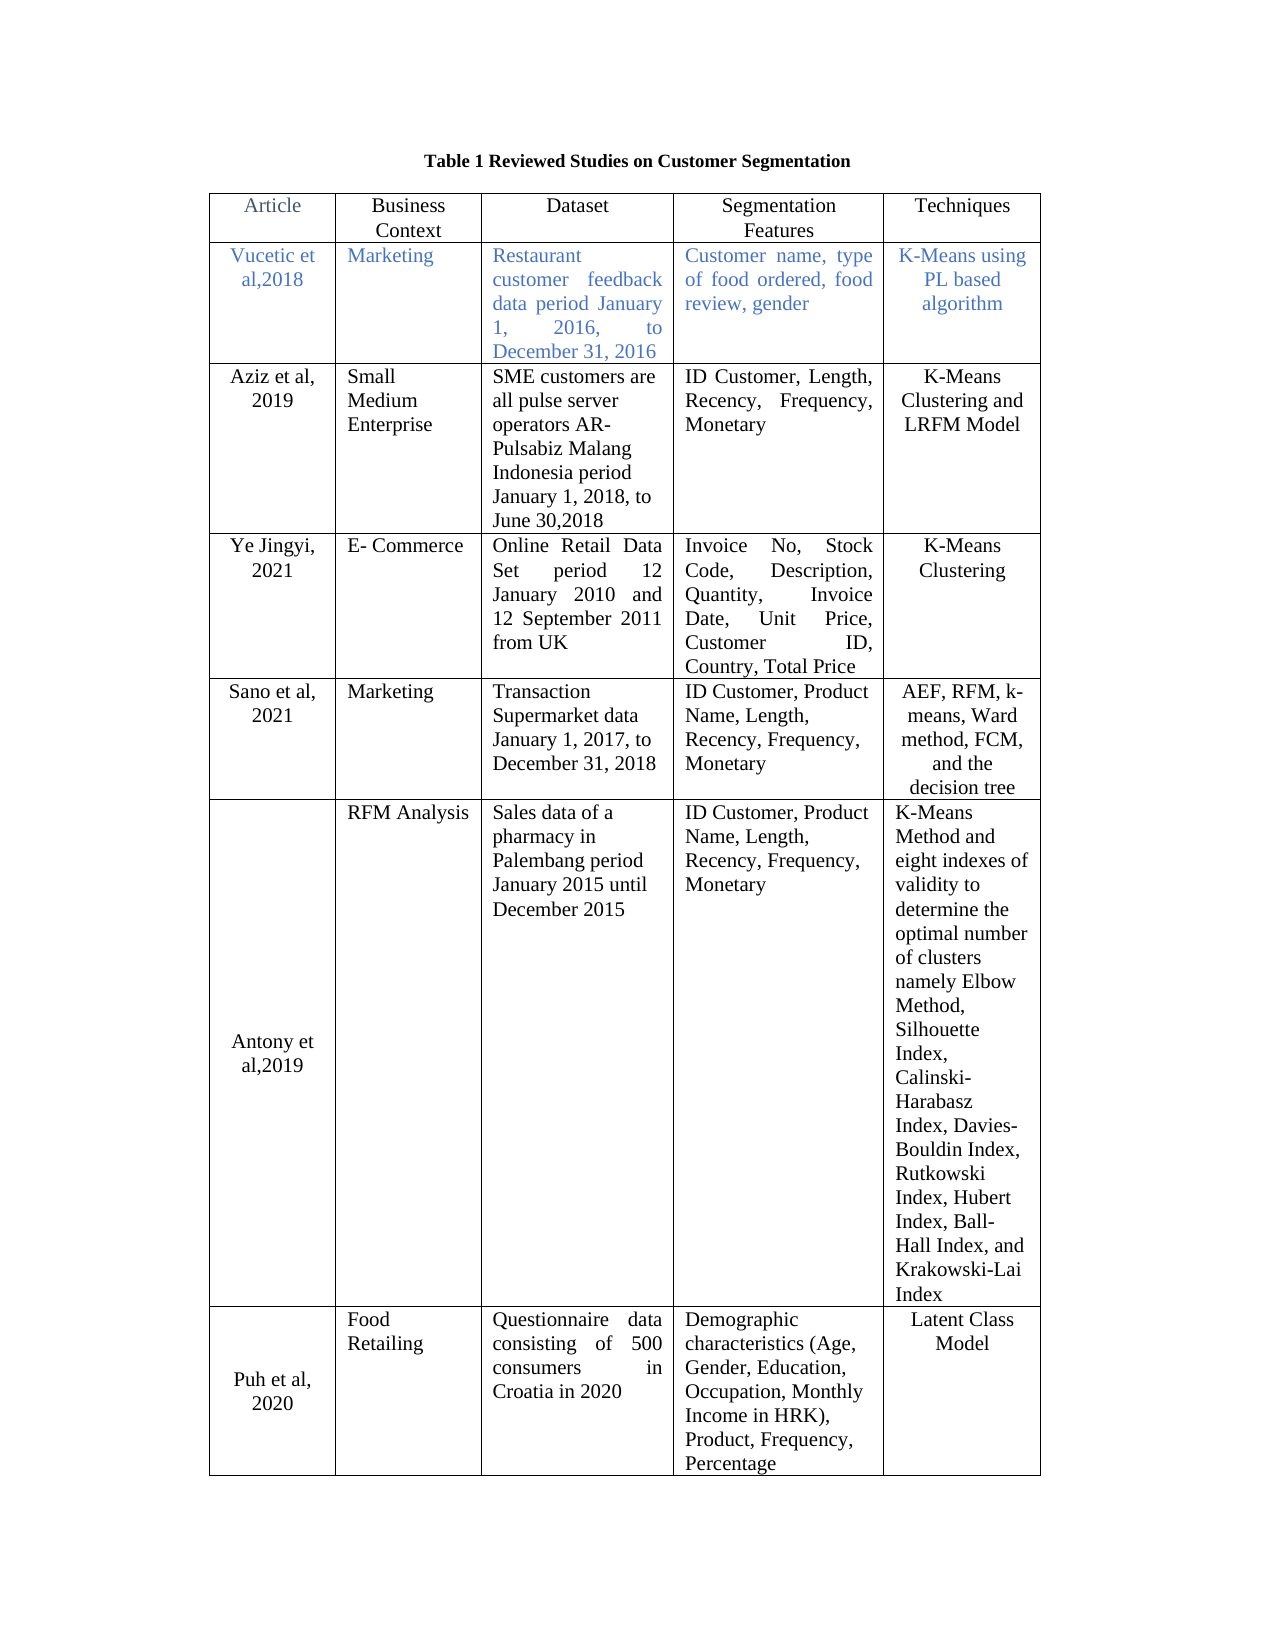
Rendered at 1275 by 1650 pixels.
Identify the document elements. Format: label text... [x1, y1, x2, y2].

table_cell Invoice No, Stock Code, Description, Quantity, Invoice Date, Unit Price, Customer ID, Country, Total Price [674, 534, 883, 678]
table_cell K-Means Clustering [884, 534, 1040, 678]
table_cell Antony et al,2019 [210, 800, 335, 1306]
table_cell Vucetic et al,2018 [210, 243, 335, 363]
table_cell K-Means Clustering and LRFM Model [884, 364, 1040, 532]
table_cell Restaurant customer feedback data period January 1, 2016, to December 31, 2016 [482, 243, 673, 363]
table_cell Puh et al, 2020 [210, 1307, 335, 1475]
table_cell Online Retail Data Set period 12 January 2010 and 12 September 2011 from UK [482, 534, 673, 678]
table_cell E- Commerce [336, 534, 481, 678]
table_header Article [210, 194, 335, 242]
table_cell Sales data of a pharmacy in Palembang period January 2015 until December 2015 [482, 800, 673, 1306]
table_cell ID Customer, Product Name, Length, Recency, Frequency, Monetary [674, 800, 883, 1306]
table_header Segmentation Features [674, 194, 883, 242]
table_cell SME customers are all pulse server operators AR-Pulsabiz Malang Indonesia period January 1, 2018, to June 30,2018 [482, 364, 673, 532]
table_cell Aziz et al, 2019 [210, 364, 335, 532]
table_cell Latent Class Model [884, 1307, 1040, 1475]
text Table 1 Reviewed Studies on Customer Segmentation [150, 150, 1125, 172]
table_header Business Context [336, 194, 481, 242]
table_cell Customer name, type of food ordered, food review, gender [674, 243, 883, 363]
table_cell Marketing [336, 679, 481, 799]
table_cell ID Customer, Length, Recency, Frequency, Monetary [674, 364, 883, 532]
table_cell K-Means Method and eight indexes of validity to determine the optimal number of clusters namely Elbow Method, Silhouette Index, Calinski-Harabasz Index, Davies-Bouldin Index, Rutkowski Index, Hubert Index, Ball-Hall Index, and Krakowski-Lai Index [884, 800, 1040, 1306]
table_cell Marketing [336, 243, 481, 363]
table_cell AEF, RFM, k-means, Ward method, FCM, and the decision tree [884, 679, 1040, 799]
table_cell Questionnaire data consisting of 500 consumers in Croatia in 2020 [482, 1307, 673, 1475]
table_cell Food Retailing [336, 1307, 481, 1475]
table_cell Small Medium Enterprise [336, 364, 481, 532]
table_cell RFM Analysis [336, 800, 481, 1306]
table_cell Demographic characteristics (Age, Gender, Education, Occupation, Monthly Income in HRK), Product, Frequency, Percentage [674, 1307, 883, 1475]
table_cell K-Means using PL based algorithm [884, 243, 1040, 363]
table_cell Sano et al, 2021 [210, 679, 335, 799]
table_cell Transaction Supermarket data January 1, 2017, to December 31, 2018 [482, 679, 673, 799]
table_header Dataset [482, 194, 673, 242]
table_cell ID Customer, Product Name, Length, Recency, Frequency, Monetary [674, 679, 883, 799]
table_cell Ye Jingyi, 2021 [210, 534, 335, 678]
table_header Techniques [884, 194, 1040, 242]
